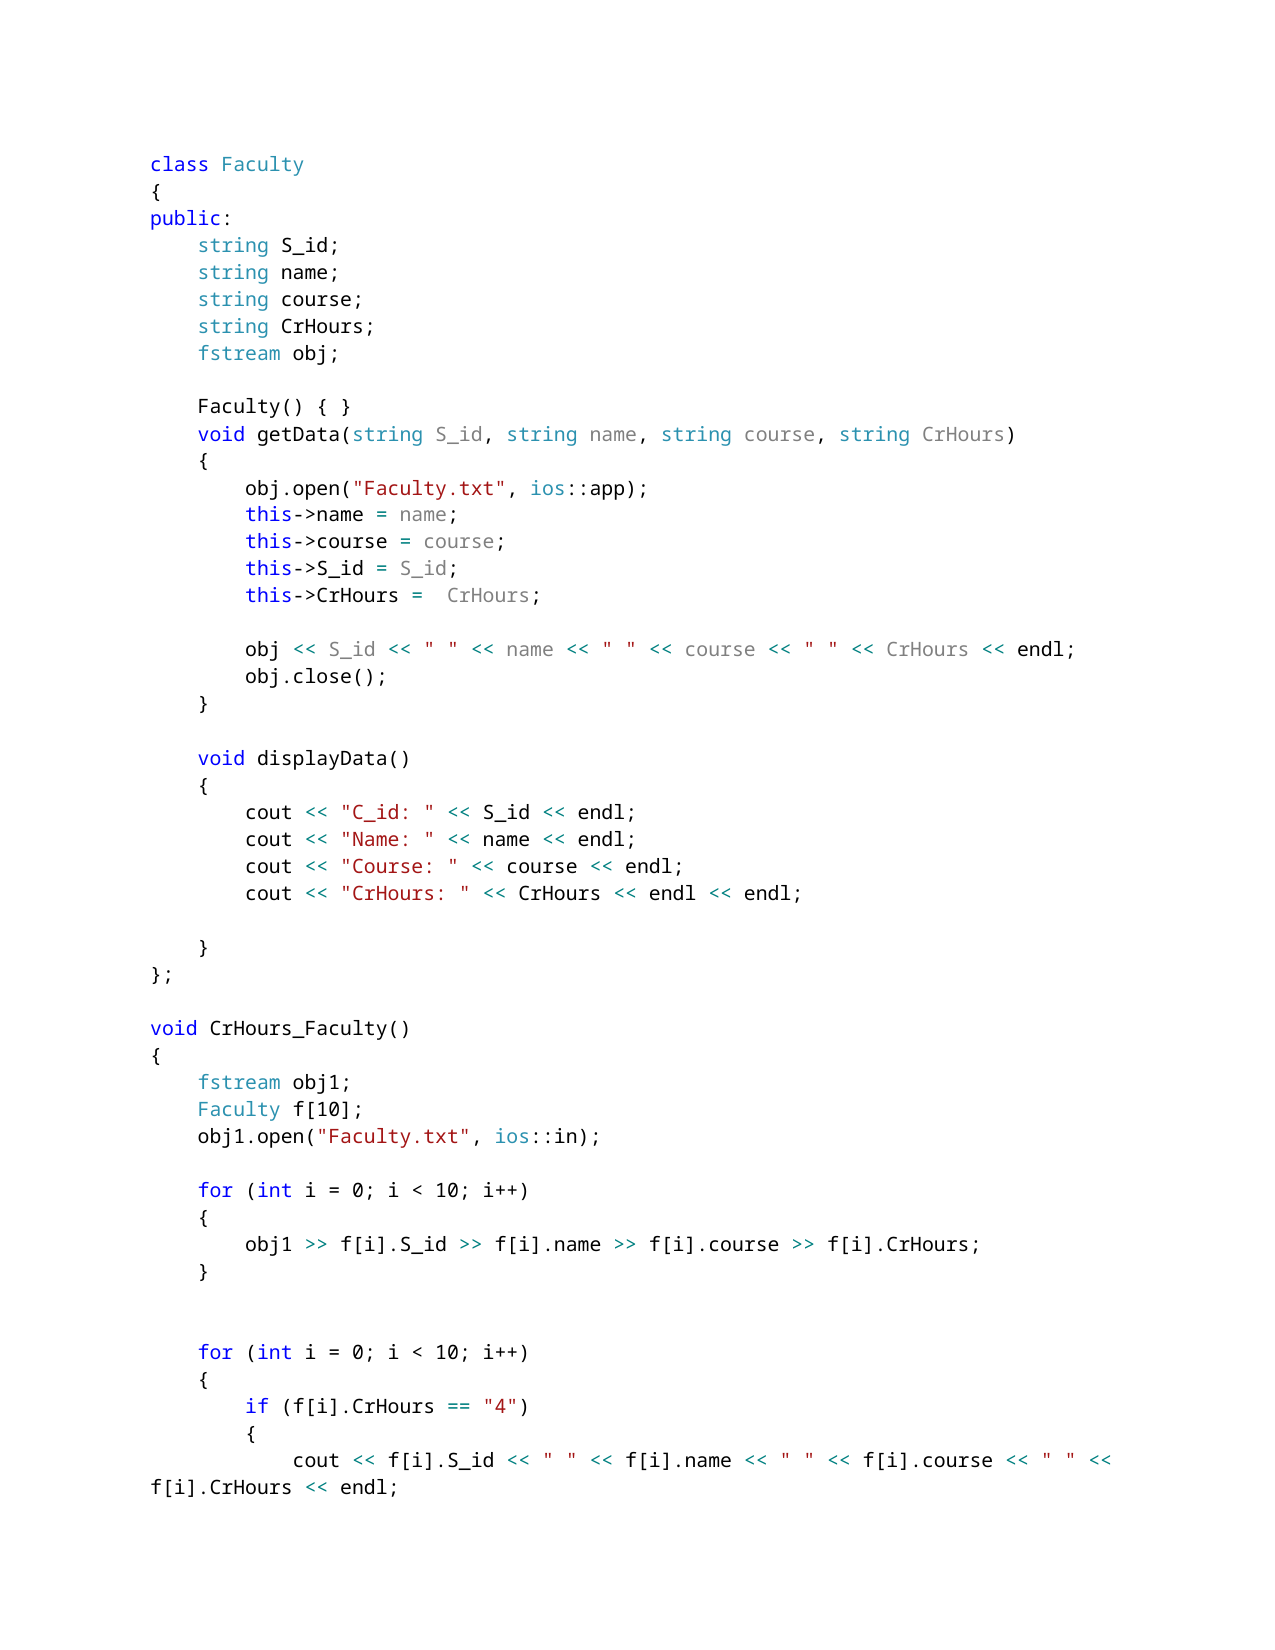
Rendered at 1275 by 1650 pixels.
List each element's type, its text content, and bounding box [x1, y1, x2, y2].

text { [150, 772, 1125, 798]
text { [150, 1041, 1125, 1068]
text fstream obj; [150, 339, 1125, 366]
text this->course = course; [150, 528, 1125, 555]
text { [150, 447, 1125, 474]
text cout << "Name: " << name << endl; [150, 826, 1125, 852]
text for (int i = 0; i < 10; i++) [150, 1338, 1125, 1365]
text public: [150, 204, 1125, 231]
text { [150, 1203, 1125, 1230]
text void displayData() [150, 744, 1125, 772]
text }; [150, 960, 1125, 987]
text { [150, 1365, 1125, 1392]
text void getData(string S_id, string name, string course, string CrHours) [150, 420, 1125, 447]
text class Faculty [150, 150, 1125, 177]
text cout << "Course: " << course << endl; [150, 852, 1125, 879]
text obj1 >> f[i].S_id >> f[i].name >> f[i].course >> f[i].CrHours; [150, 1230, 1125, 1257]
text obj << S_id << " " << name << " " << course << " " << CrHours << endl; [150, 636, 1125, 663]
text Faculty() { } [150, 393, 1125, 420]
text void CrHours_Faculty() [150, 1014, 1125, 1041]
text { [150, 177, 1125, 204]
text obj1.open("Faculty.txt", ios::in); [150, 1122, 1125, 1149]
text if (f[i].CrHours == "4") [150, 1392, 1125, 1419]
text cout << "C_id: " << S_id << endl; [150, 798, 1125, 826]
text string course; [150, 285, 1125, 312]
text } [150, 933, 1125, 960]
text } [150, 689, 1125, 717]
text this->S_id = S_id; [150, 555, 1125, 582]
text this->name = name; [150, 501, 1125, 528]
text string S_id; [150, 231, 1125, 258]
text cout << "CrHours: " << CrHours << endl << endl; [150, 879, 1125, 906]
text obj.close(); [150, 663, 1125, 689]
text cout << f[i].S_id << " " << f[i].name << " " << f[i].course << " " << f[i].CrHours << endl; [150, 1446, 1125, 1500]
text { [150, 1419, 1125, 1446]
text string CrHours; [150, 312, 1125, 339]
text this->CrHours = CrHours; [150, 582, 1125, 609]
text fstream obj1; [150, 1068, 1125, 1095]
text obj.open("Faculty.txt", ios::app); [150, 474, 1125, 501]
text } [150, 1257, 1125, 1284]
text Faculty f[10]; [150, 1095, 1125, 1122]
text for (int i = 0; i < 10; i++) [150, 1176, 1125, 1203]
text string name; [150, 258, 1125, 285]
